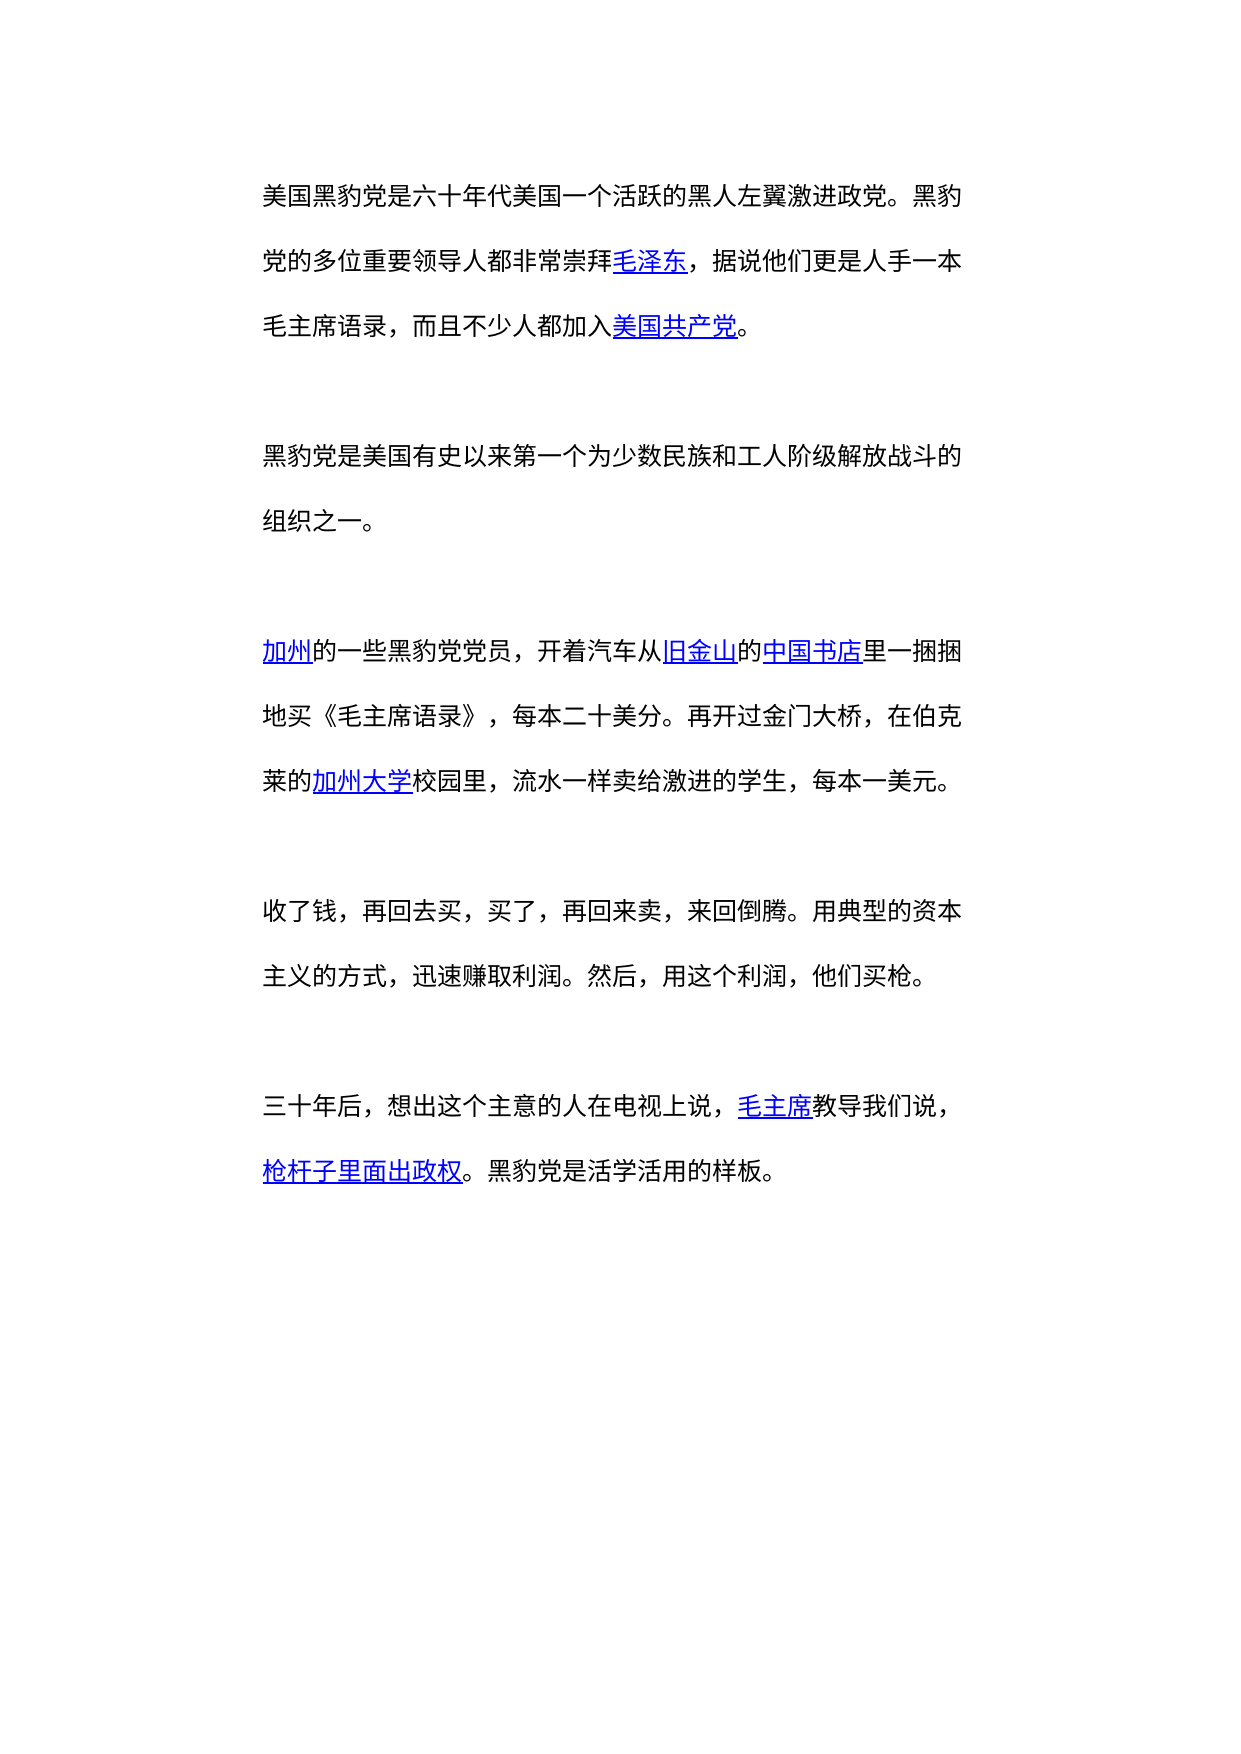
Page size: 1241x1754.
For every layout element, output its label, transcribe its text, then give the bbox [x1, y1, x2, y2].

text 美国黑豹党是六十年代美国一个活跃的黑人左翼激进政党。黑豹党的多位重要领导人都非常崇拜毛泽东，据说他们更是人手一本毛主席语录，而且不少人都加入美国共产党。 黑豹党是美国有史以来第一个为少数民族和工人阶级解放战斗的组织之一。 加州的一些黑豹党党员，开着汽车从旧金山的中国书店里一捆捆地买《毛主席语录》，每本二十美分。再开过金门大桥，在伯克莱的加州大学校园里，流水一样卖给激进的学生，每本一美元。 收了钱，再回去买，买了，再回来卖，来回倒腾。用典型的资本主义的方式，迅速赚取利润。然后，用这个利润，他们买枪。 三十年后，想出这个主意的人在电视上说，毛主席教导我们说，枪杆子里面出政权。黑豹党是活学活用的样板。 [262, 162, 978, 1202]
